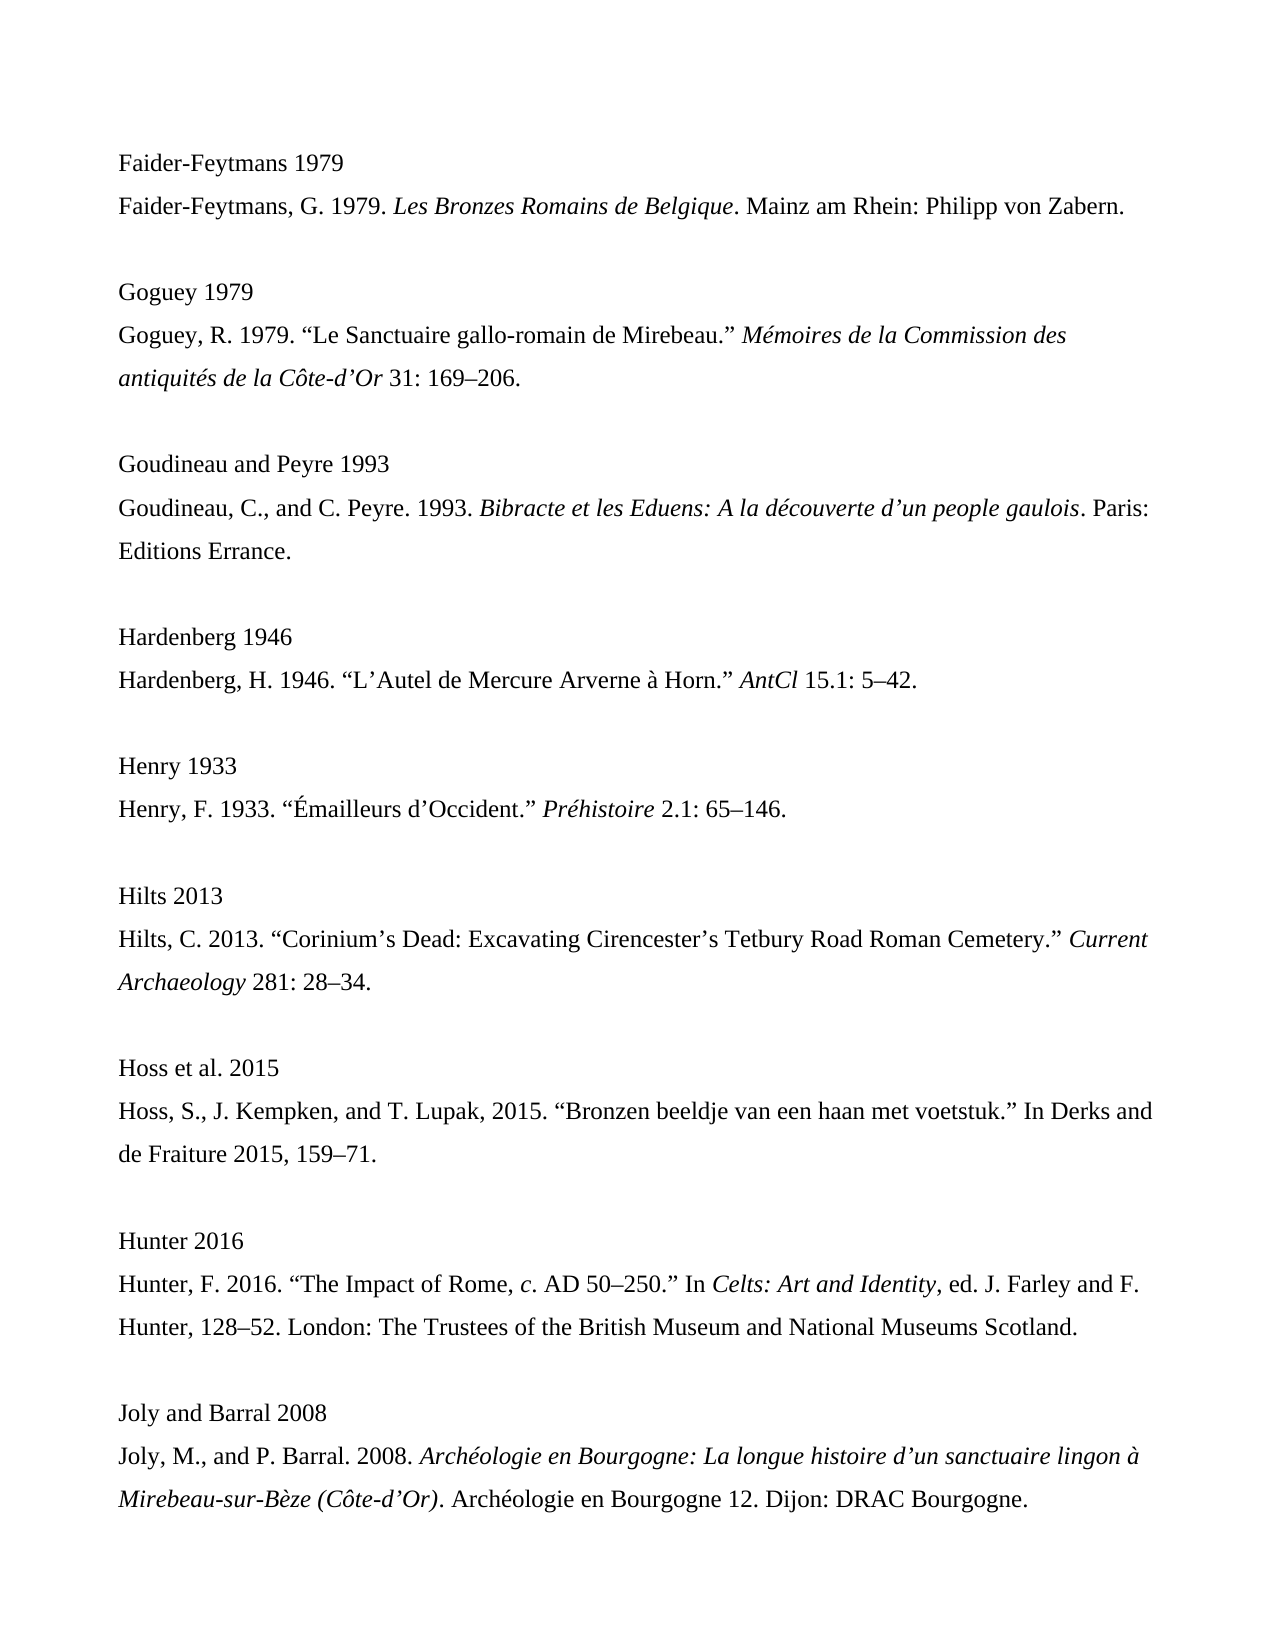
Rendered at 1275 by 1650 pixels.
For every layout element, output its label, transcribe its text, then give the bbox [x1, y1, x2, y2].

text Faider-Feytmans 1979 [118, 148, 1157, 176]
text Henry, F. 1933. “Émailleurs d’Occident.” Préhistoire 2.1: 65–146. [118, 794, 1157, 823]
text Goguey, R. 1979. “Le Sanctuaire gallo-romain de Mirebeau.” Mémoires de la Commission des antiquités de la Côte-d’Or 31: 169–206. [118, 320, 1157, 392]
text Hoss et al. 2015 [118, 1053, 1157, 1082]
text Goguey 1979 [118, 277, 1157, 306]
text Henry 1933 [118, 751, 1157, 780]
text Goudineau and Peyre 1993 [118, 449, 1157, 478]
text Hilts, C. 2013. “Corinium’s Dead: Excavating Cirencester’s Tetbury Road Roman Cemetery.” Current Archaeology 281: 28–34. [118, 924, 1157, 996]
text Hilts 2013 [118, 881, 1157, 909]
text Hardenberg 1946 [118, 622, 1157, 651]
text Hardenberg, H. 1946. “L’Autel de Mercure Arverne à Horn.” AntCl 15.1: 5–42. [118, 665, 1157, 694]
text Joly and Barral 2008 [118, 1398, 1157, 1427]
text Hunter, F. 2016. “The Impact of Rome, c. AD 50–250.” In Celts: Art and Identity, ed. J. Farley and F. Hunter, 128–52. London: The Trustees of the British Museum and National Museums Scotland. [118, 1269, 1157, 1341]
text Hunter 2016 [118, 1226, 1157, 1254]
text Hoss, S., J. Kempken, and T. Lupak, 2015. “Bronzen beeldje van een haan met voetstuk.” In Derks and de Fraiture 2015, 159–71. [118, 1096, 1157, 1168]
text Goudineau, C., and C. Peyre. 1993. Bibracte et les Eduens: A la découverte d’un people gaulois. Paris: Editions Errance. [118, 493, 1157, 564]
text Faider-Feytmans, G. 1979. Les Bronzes Romains de Belgique. Mainz am Rhein: Philipp von Zabern. [118, 191, 1157, 219]
text Joly, M., and P. Barral. 2008. Archéologie en Bourgogne: La longue histoire d’un sanctuaire lingon à Mirebeau-sur-Bèze (Côte-d’Or). Archéologie en Bourgogne 12. Dijon: DRAC Bourgogne. [118, 1441, 1157, 1513]
